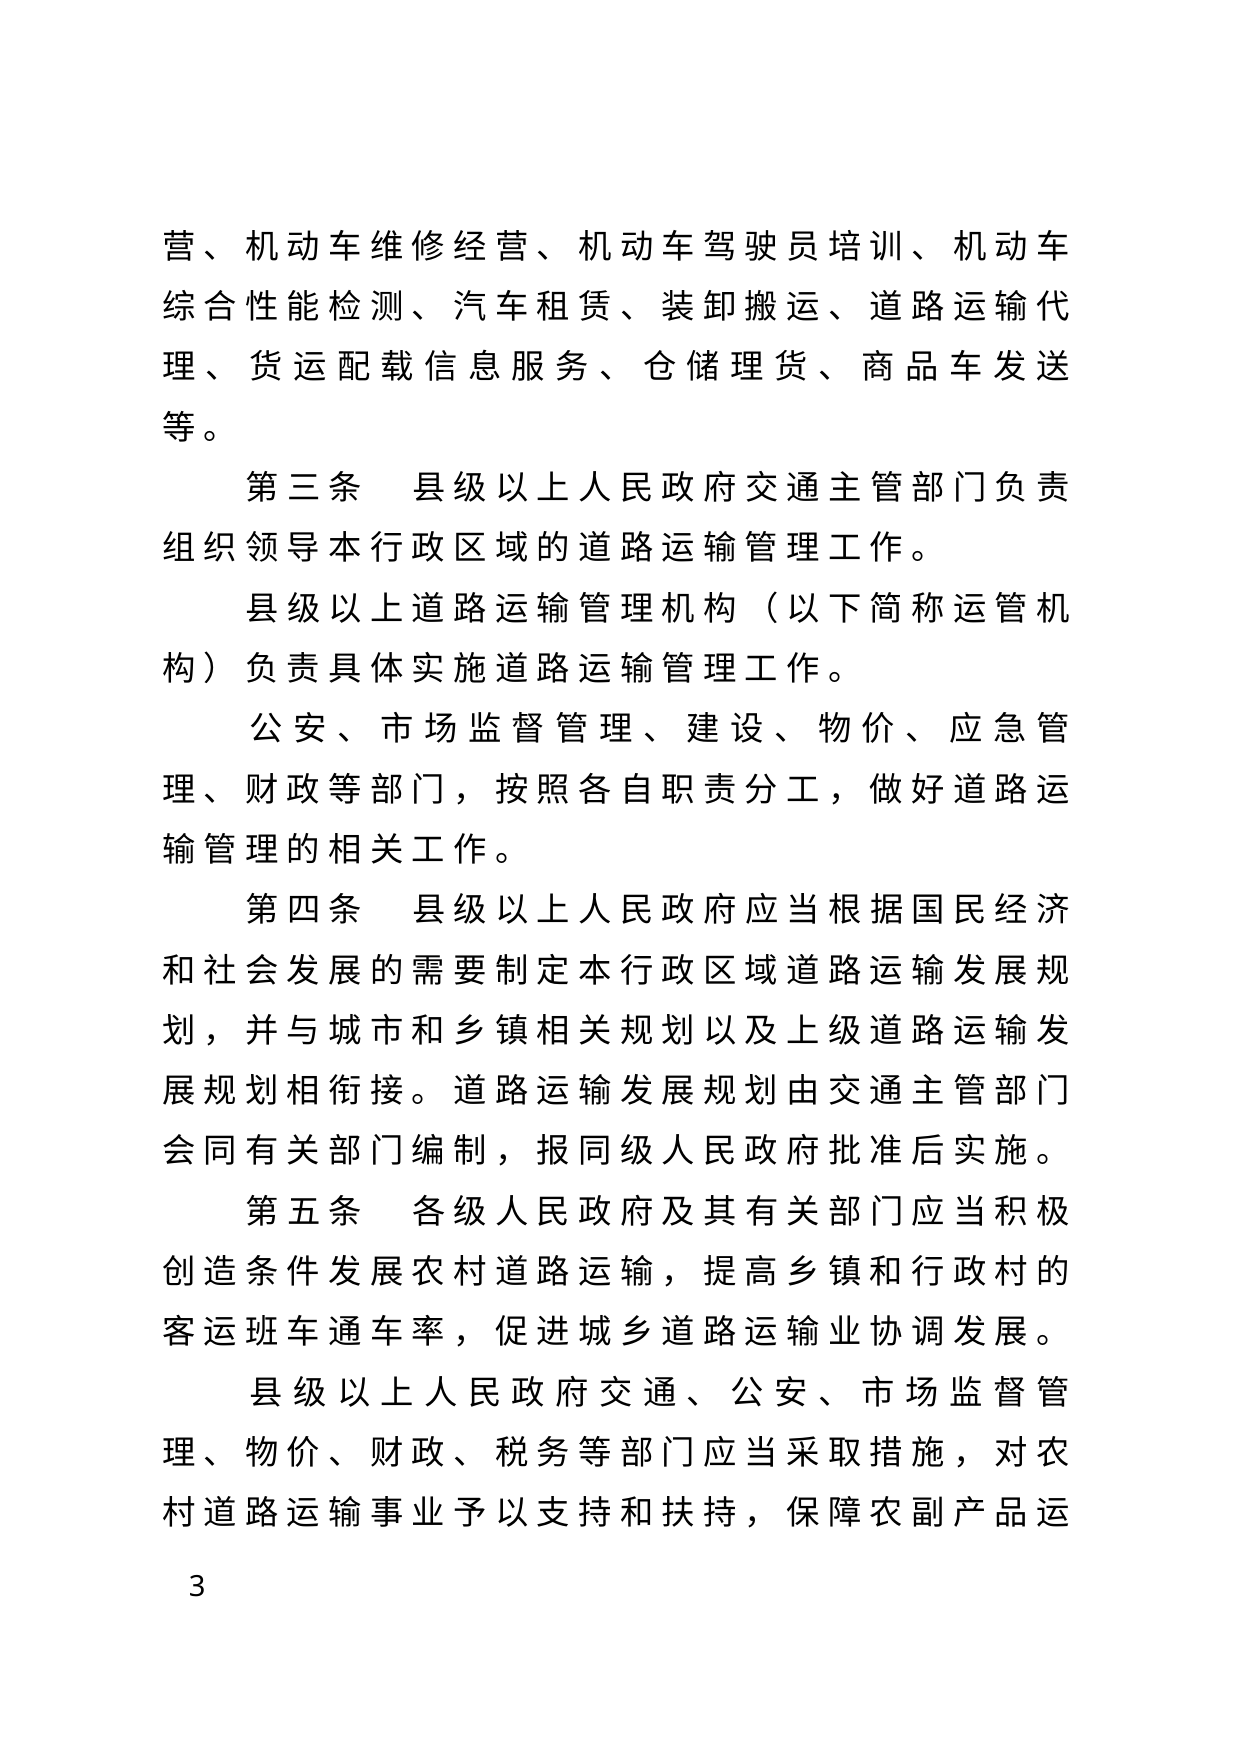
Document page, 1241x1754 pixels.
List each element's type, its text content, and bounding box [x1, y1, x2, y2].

text 第五条 各级人民政府及其有关部门应当积极创造条件发展农村道路运输，提高乡镇和行政村的客运班车通车率，促进城乡道路运输业协调发展。 [162, 1178, 1078, 1359]
text 第四条 县级以上人民政府应当根据国民经济和社会发展的需要制定本行政区域道路运输发展规划，并与城市和乡镇相关规划以及上级道路运输发展规划相衔接。道路运输发展规划由交通主管部门会同有关部门编制，报同级人民政府批准后实施。 [162, 877, 1078, 1178]
text 县级以上道路运输管理机构（以下简称运管机构）负责具体实施道路运输管理工作。 [162, 575, 1078, 696]
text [162, 1359, 1078, 1540]
text 第三条 县级以上人民政府交通主管部门负责组织领导本行政区域的道路运输管理工作。 [162, 455, 1078, 575]
text 公安、市场监督管理、建设、物价、应急管理、财政等部门，按照各自职责分工，做好道路运输管理的相关工作。 [162, 696, 1078, 877]
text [162, 213, 1078, 455]
